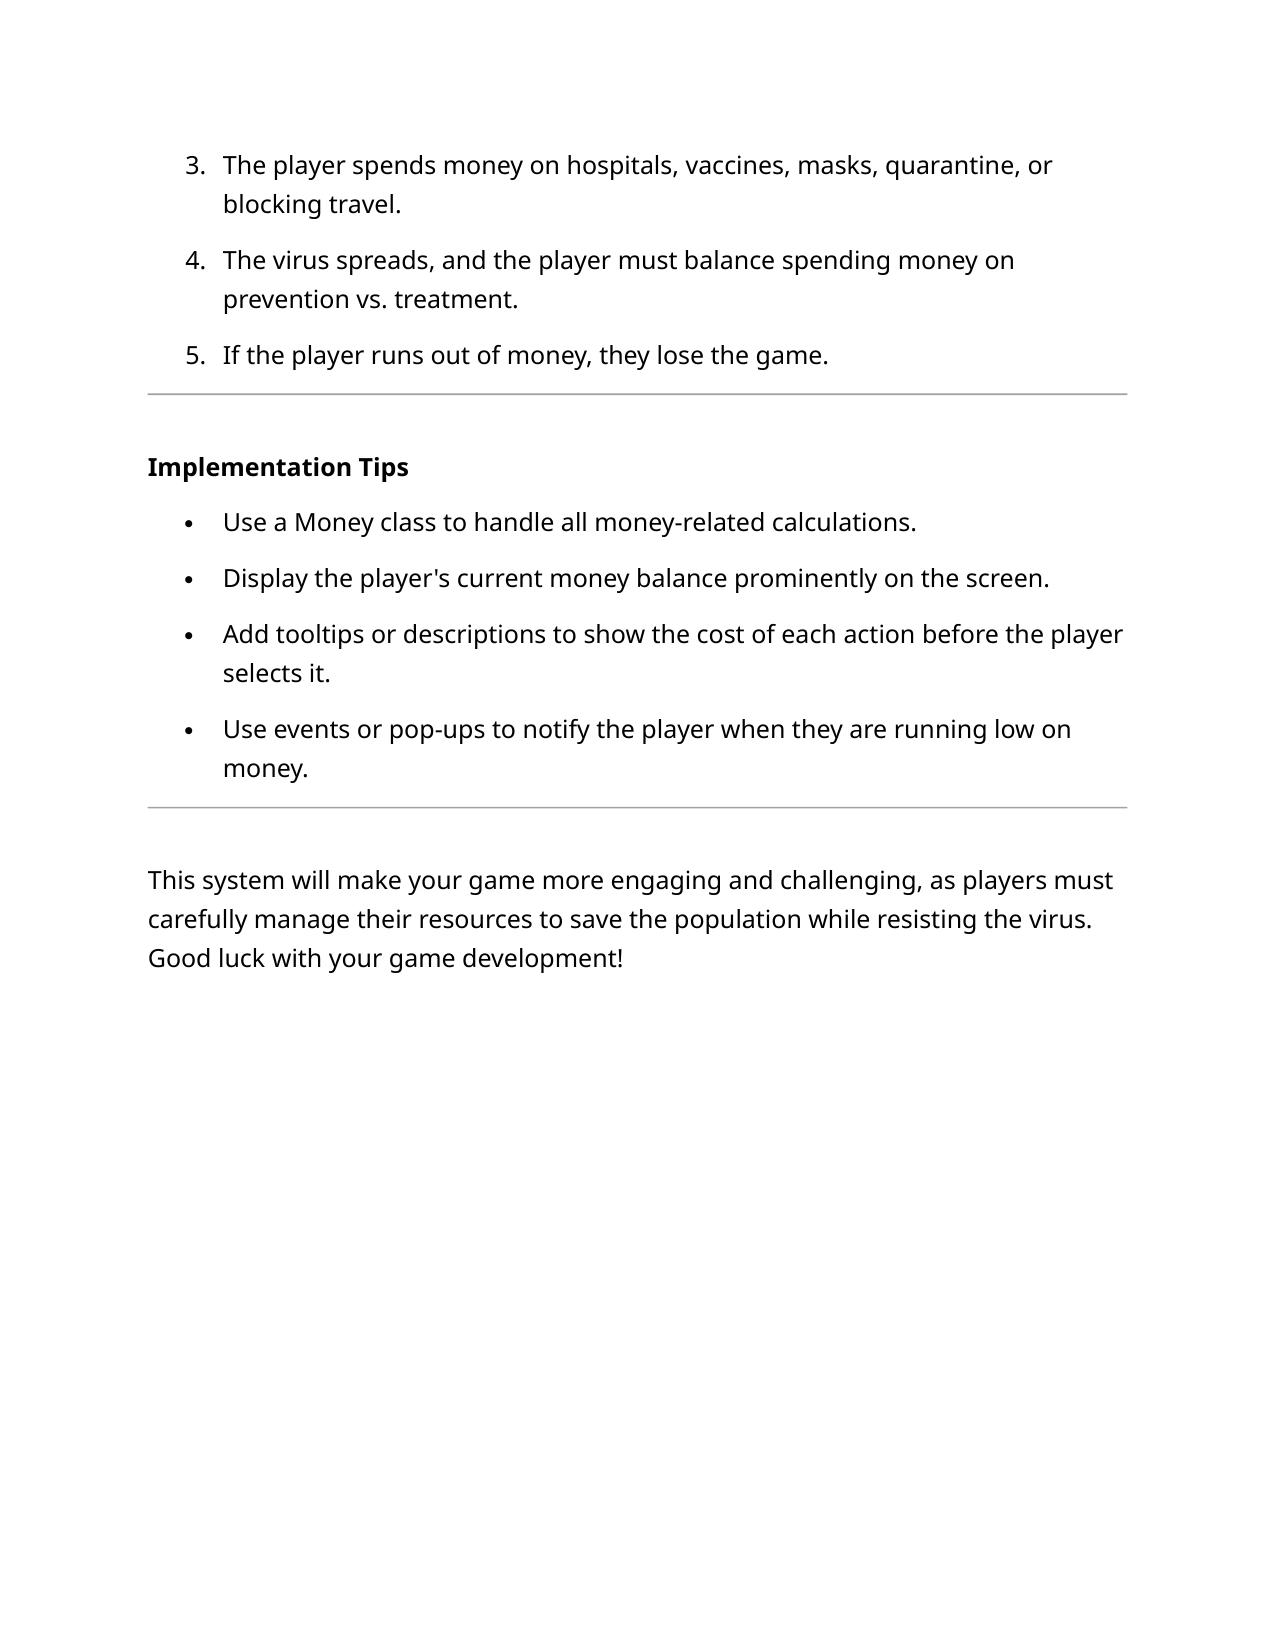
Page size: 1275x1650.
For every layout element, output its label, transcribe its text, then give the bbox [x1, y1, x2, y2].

list Display the player's current money balance prominently on the screen. [185, 561, 1127, 595]
list Use a Money class to handle all money-related calculations. [185, 505, 1127, 539]
list If the player runs out of money, they lose the game. [185, 338, 1127, 372]
list The virus spreads, and the player must balance spending money on prevention vs. treatment. [185, 243, 1127, 316]
list Use events or pop-ups to notify the player when they are running low on money. [185, 712, 1127, 785]
list Add tooltips or descriptions to show the cost of each action before the player selects it. [185, 617, 1127, 690]
list The player spends money on hospitals, vaccines, masks, quarantine, or blocking travel. [185, 148, 1127, 221]
text This system will make your game more engaging and challenging, as players must carefully manage their resources to save the population while resisting the virus. Good luck with your game development! [148, 863, 1127, 975]
text Implementation Tips [148, 449, 1127, 483]
